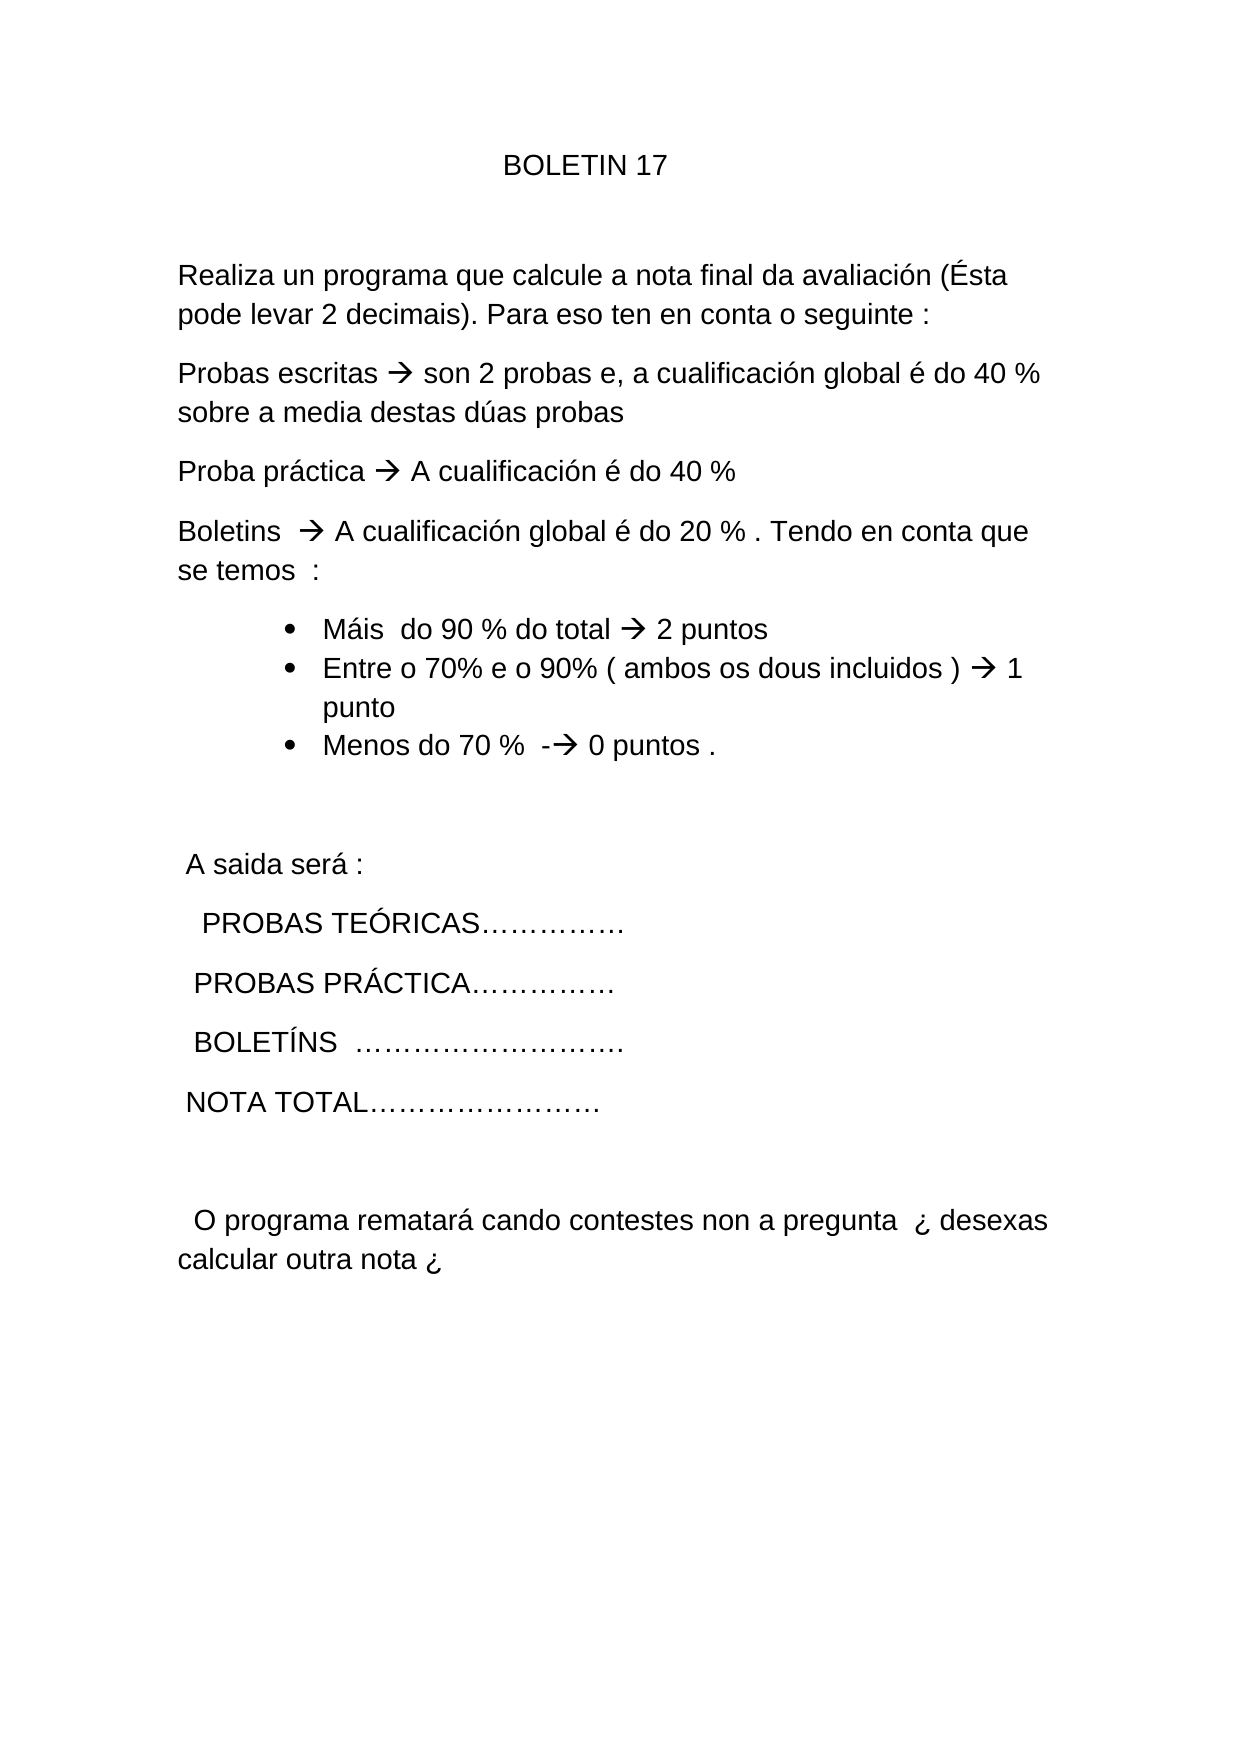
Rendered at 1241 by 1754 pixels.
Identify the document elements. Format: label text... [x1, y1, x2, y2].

text BOLETÍNS ………………………. [177, 1025, 1063, 1059]
text PROBAS TEÓRICAS…………… [177, 906, 1063, 940]
text A saida será : [177, 847, 1063, 881]
list Menos do 70 % - 0 puntos . [285, 728, 1063, 762]
list Entre o 70% e o 90% ( ambos os dous incluidos ) 1 punto [285, 651, 1063, 723]
list Máis do 90 % do total 2 puntos [285, 612, 1063, 646]
text Boletins A cualificación global é do 20 % . Tendo en conta que se temos : [177, 514, 1063, 586]
text Proba práctica A cualificación é do 40 % [177, 454, 1063, 488]
text Probas escritas son 2 probas e, a cualificación global é do 40 % sobre a media destas dúas probas [177, 356, 1063, 428]
text O programa rematará cando contestes non a pregunta ¿ desexas calcular outra nota ¿ [177, 1203, 1063, 1275]
text PROBAS PRÁCTICA…………… [177, 966, 1063, 999]
text NOTA TOTAL…………………… [177, 1084, 1063, 1118]
text Realiza un programa que calcule a nota final da avaliación (Ésta pode levar 2 decimais). Para eso ten en conta o seguinte : [177, 258, 1063, 330]
text BOLETIN 17 [177, 148, 1063, 181]
